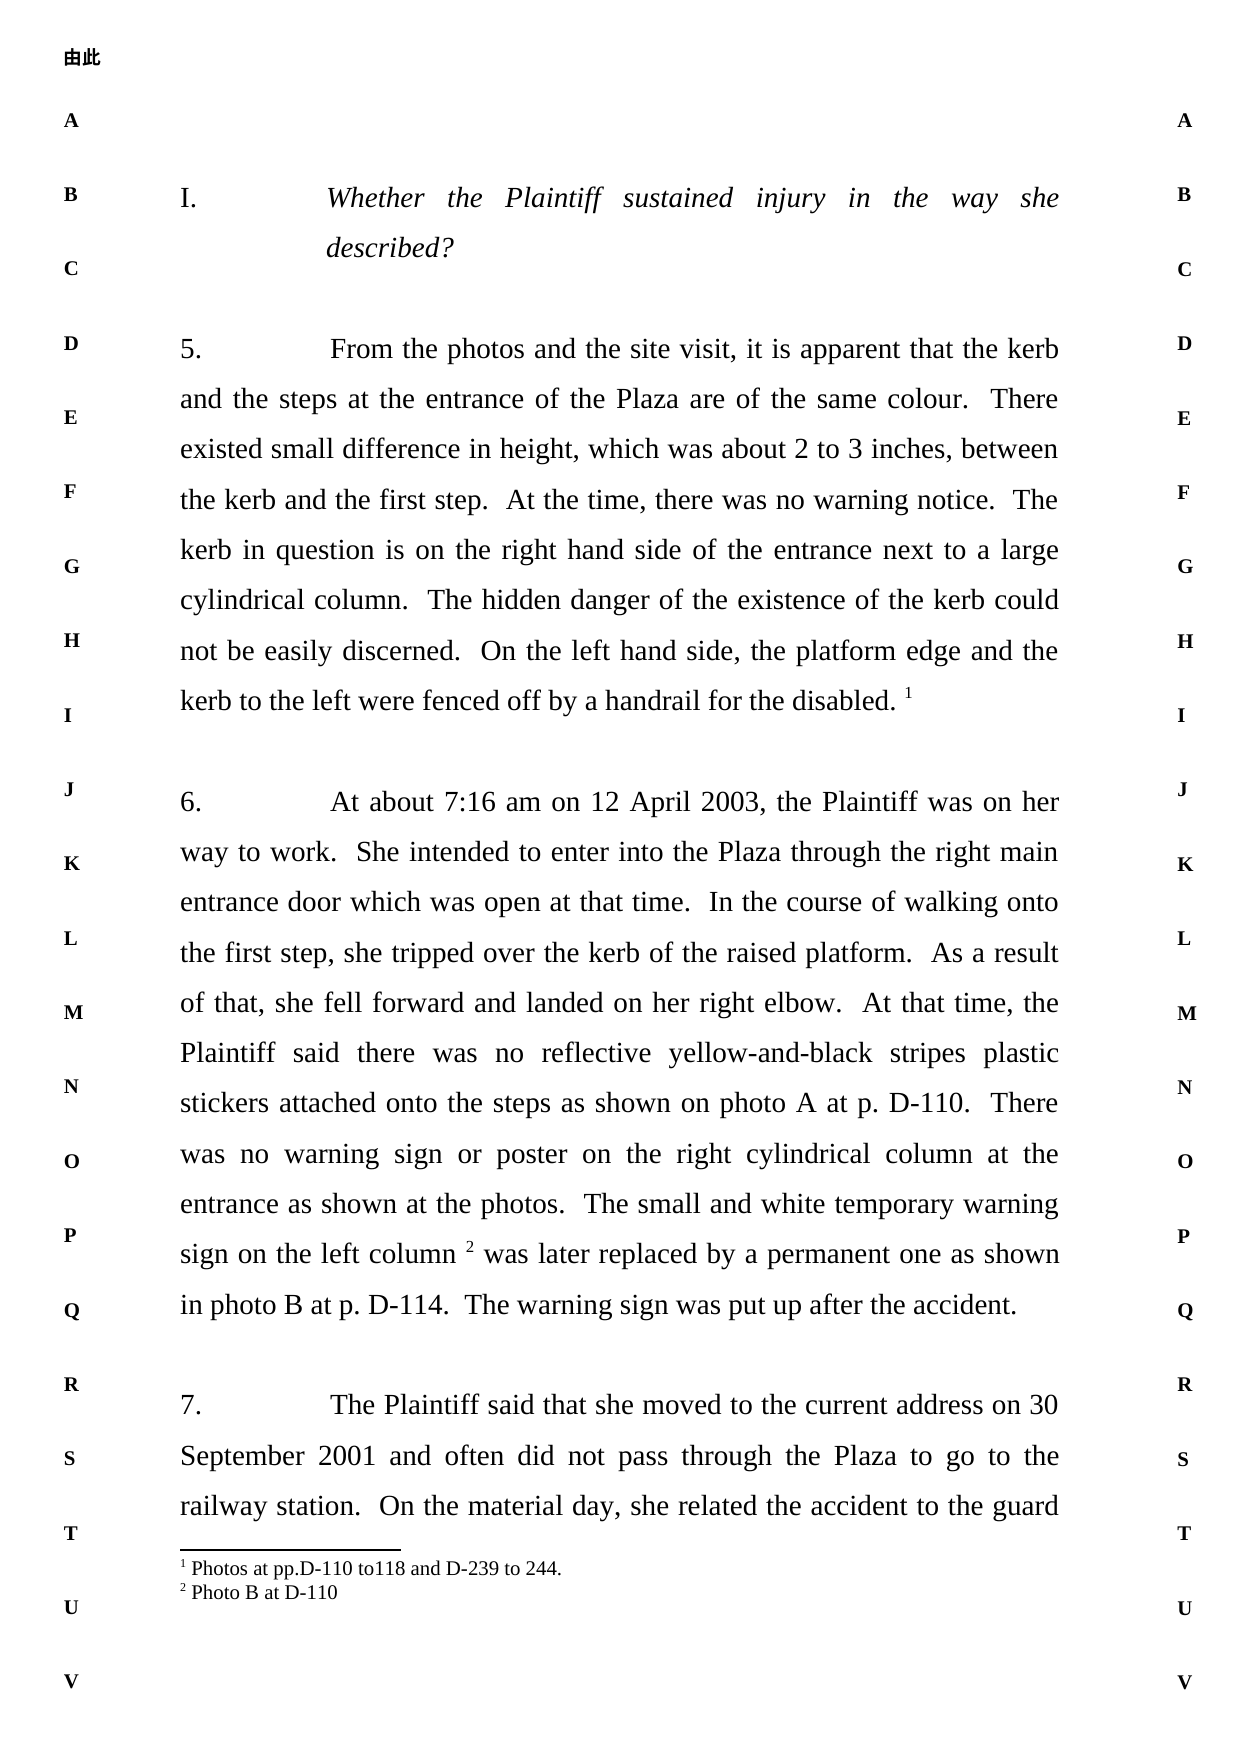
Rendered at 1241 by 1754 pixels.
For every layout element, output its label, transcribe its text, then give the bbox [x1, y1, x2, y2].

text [180, 1387, 1060, 1522]
text 6. At about 7:16 am on 12 April 2003, the Plaintiff was on her way to work. She intended to enter into the Plaza through the right main entrance door which was open at that time. In the course of walking onto the first step, she tripped over the kerb of the raised platform. As a result of that, she fell forward and landed on her right elbow. At that time, the Plaintiff said there was no reflective yellow-and-black stripes plastic stickers attached onto the steps as shown on photo A at p. D-110. There was no warning sign or poster on the right cylindrical column at the entrance as shown at the photos. The small and white temporary warning sign on the left column was later replaced by a permanent one as shown in photo B at p. D-114. The warning sign was put up after the accident. [180, 784, 1060, 1320]
text 5. From the photos and the site visit, it is apparent that the kerb and the steps at the entrance of the Plaza are of the same colour. There existed small difference in height, which was about 2 to 3 inches, between the kerb and the first step. At the time, there was no warning notice. The kerb in question is on the right hand side of the entrance next to a large cylindrical column. The hidden danger of the existence of the kerb could not be easily discerned. On the left hand side, the platform edge and the kerb to the left were fenced off by a handrail for the disabled. [180, 331, 1060, 717]
text I. Whether the Plaintiff sustained injury in the way she described? [180, 180, 1060, 264]
